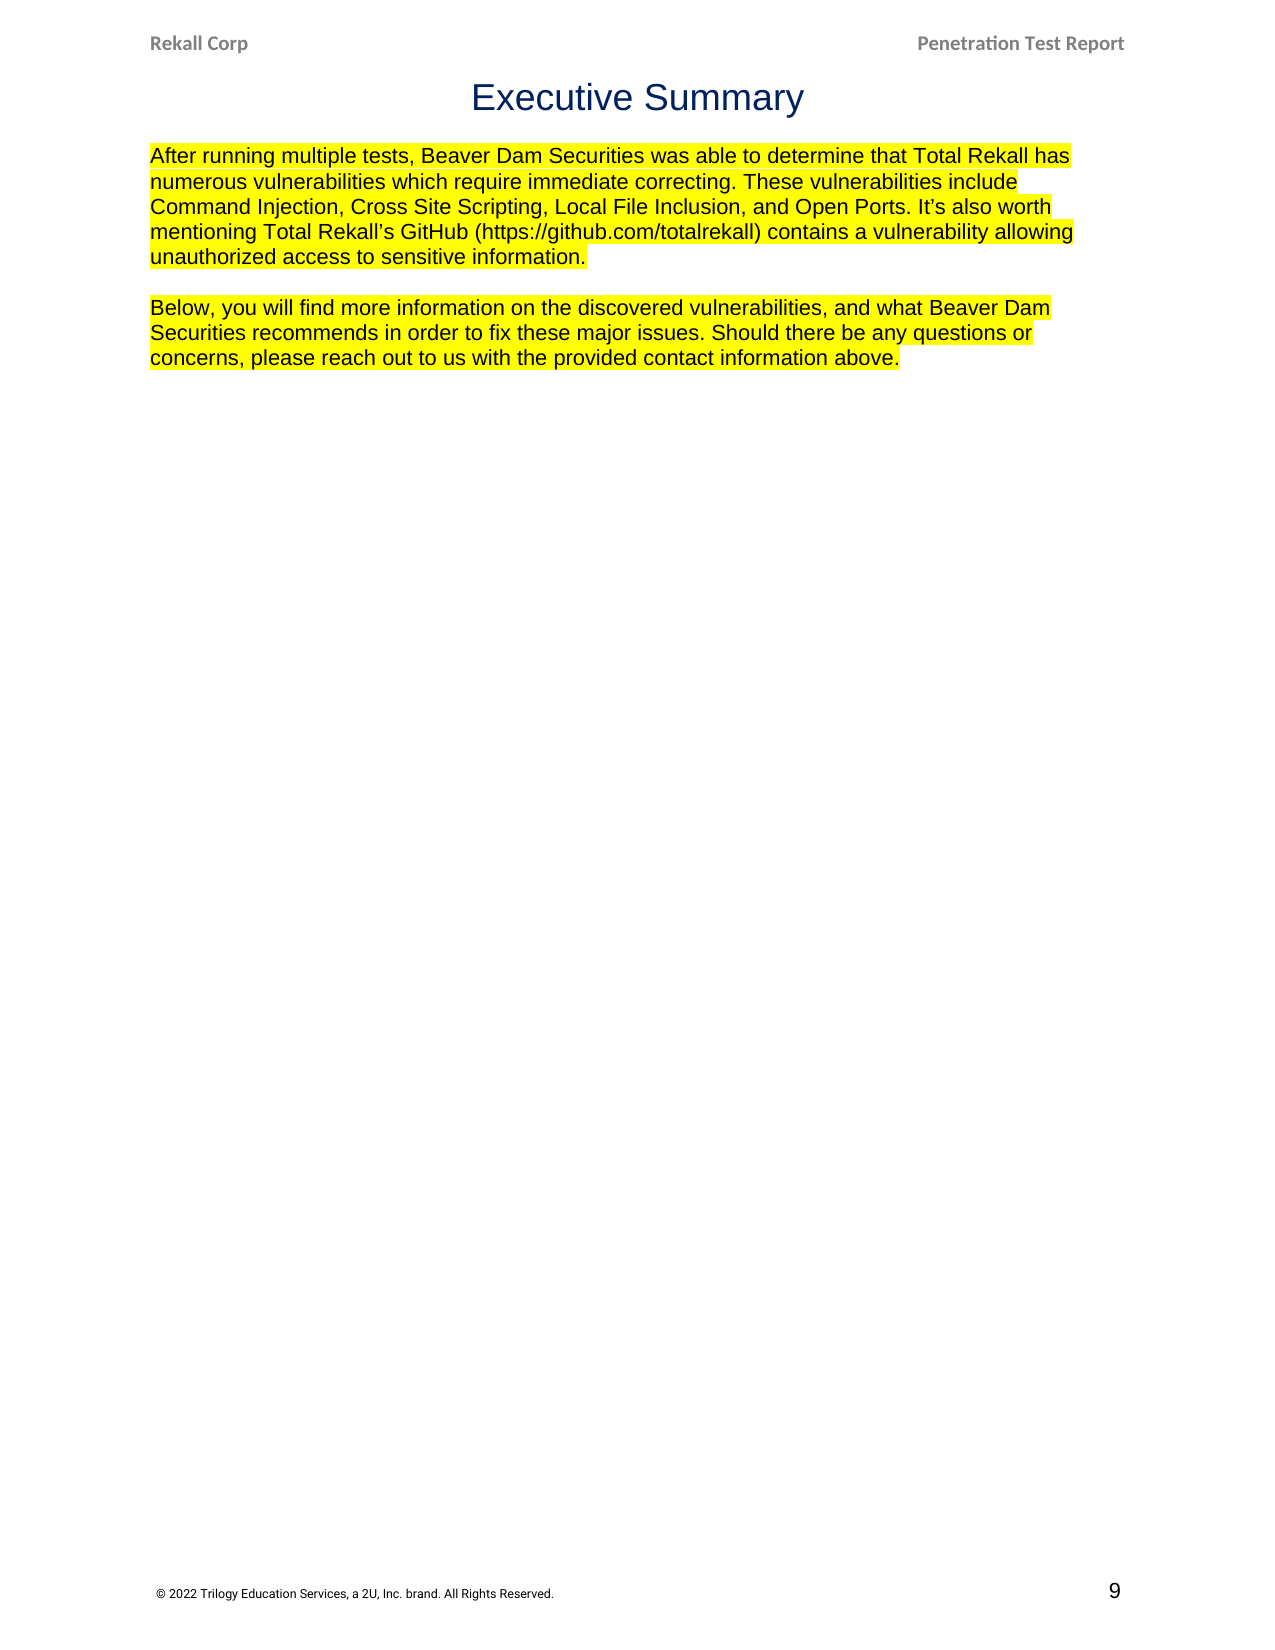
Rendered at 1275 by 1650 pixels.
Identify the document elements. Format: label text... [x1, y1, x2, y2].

text After running multiple tests, Beaver Dam Securities was able to determine that Total Rekall has numerous vulnerabilities which require immediate correcting. These vulnerabilities include Command Injection, Cross Site Scripting, Local File Inclusion, and Open Ports. It’s also worth mentioning Total Rekall’s GitHub (https://github.com/totalrekall) contains a vulnerability allowing unauthorized access to sensitive information. Below, you will find more information on the discovered vulnerabilities, and what Beaver Dam Securities recommends in order to fix these major issues. Should there be any questions or concerns, please reach out to us with the provided contact information above. [150, 143, 1125, 370]
subtitle Executive Summary [150, 75, 1125, 118]
